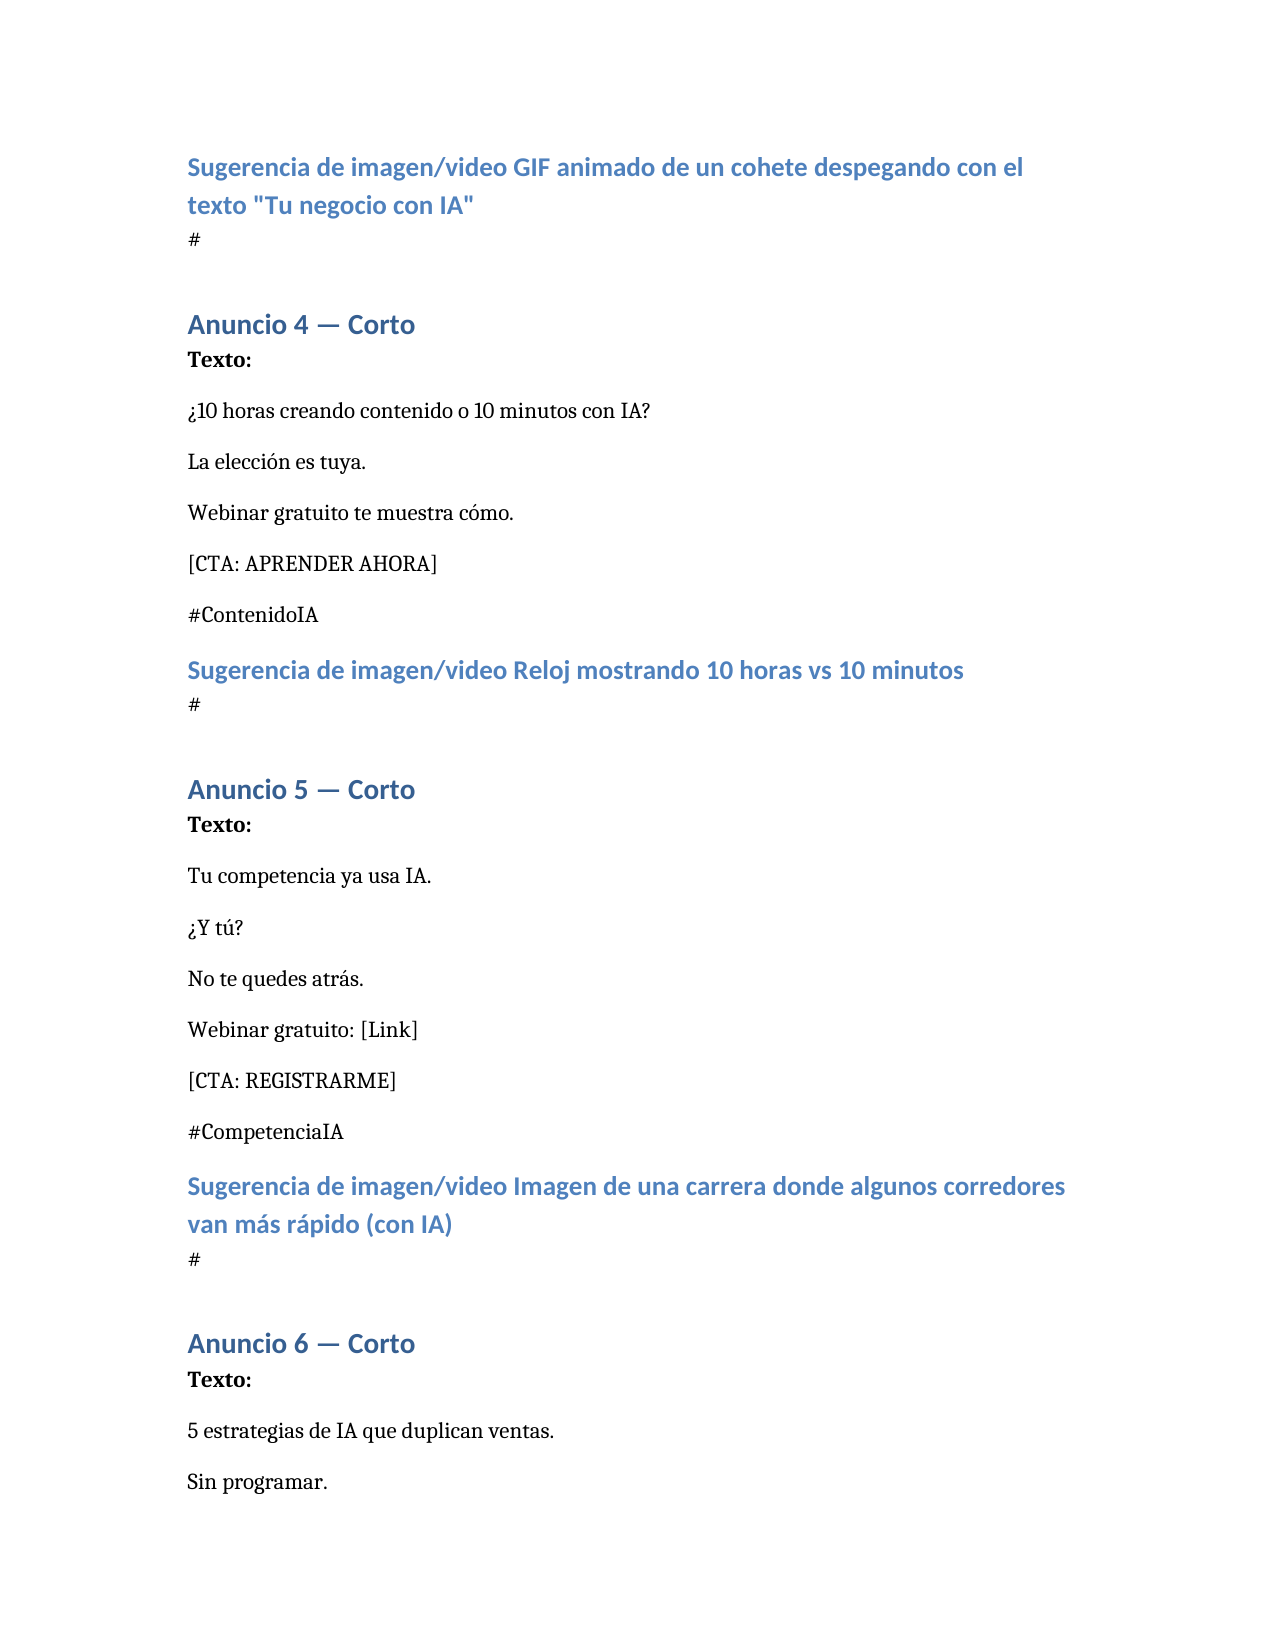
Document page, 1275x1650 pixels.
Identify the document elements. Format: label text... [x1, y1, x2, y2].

subtitle Anuncio 5 — Corto [187, 771, 1087, 807]
subtitle Sugerencia de imagen/video Imagen de una carrera donde algunos corredores van más rápido (con IA) [187, 1169, 1087, 1241]
text [CTA: APRENDER AHORA] [187, 551, 1087, 577]
text No te quedes atrás. [187, 965, 1087, 992]
subtitle Sugerencia de imagen/video Reloj mostrando 10 horas vs 10 minutos [187, 653, 1087, 686]
subtitle Anuncio 4 — Corto [187, 306, 1087, 342]
text ¿10 horas creando contenido o 10 minutos con IA? [187, 398, 1087, 424]
text Webinar gratuito te muestra cómo. [187, 500, 1087, 526]
text Webinar gratuito: [Link] [187, 1016, 1087, 1043]
text # [187, 226, 1087, 252]
text 5 estrategias de IA que duplican ventas. [187, 1418, 1087, 1444]
text Texto: [187, 1367, 1087, 1393]
text Texto: [187, 812, 1087, 839]
subtitle Sugerencia de imagen/video GIF animado de un cohete despegando con el texto "Tu negocio con IA" [187, 150, 1087, 221]
text Tu competencia ya usa IA. [187, 863, 1087, 890]
text # [187, 1245, 1087, 1272]
text #ContenidoIA [187, 602, 1087, 628]
text #CompetenciaIA [187, 1118, 1087, 1145]
text Texto: [187, 347, 1087, 373]
text # [187, 691, 1087, 717]
text [CTA: REGISTRARME] [187, 1067, 1087, 1094]
subtitle Anuncio 6 — Corto [187, 1326, 1087, 1361]
text ¿Y tú? [187, 914, 1087, 941]
text La elección es tuya. [187, 449, 1087, 475]
text Sin programar. [187, 1469, 1087, 1495]
